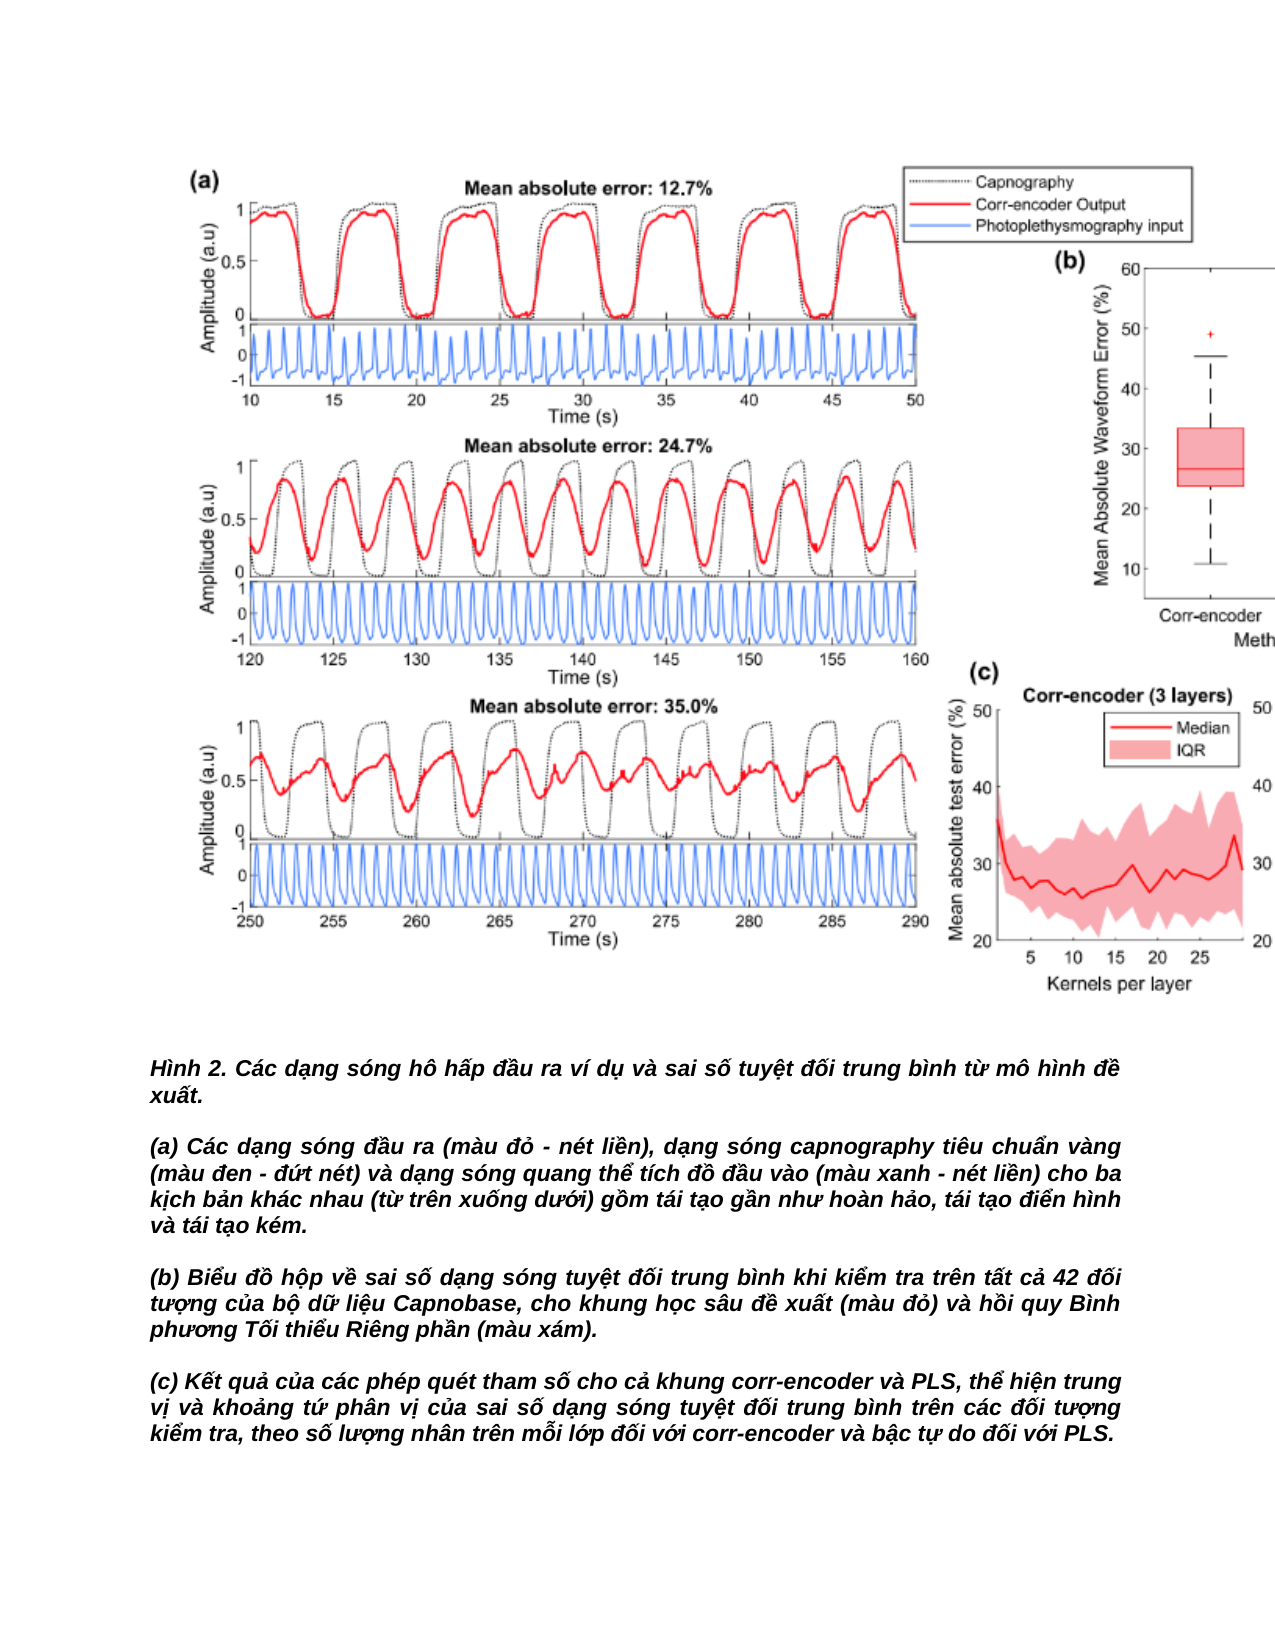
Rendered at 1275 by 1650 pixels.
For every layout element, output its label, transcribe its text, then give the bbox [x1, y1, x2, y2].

text (c) Kết quả của các phép quét tham số cho cả khung corr-encoder và PLS, thể hiện trung vị và khoảng tứ phân vị của sai số dạng sóng tuyệt đối trung bình trên các đối tượng kiểm tra, theo số lượng nhân trên mỗi lớp đối với corr-encoder và bậc tự do đối với PLS. [150, 1368, 1125, 1447]
text Hình 2. Các dạng sóng hô hấp đầu ra ví dụ và sai số tuyệt đối trung bình từ mô hình đề xuất. [150, 1055, 1125, 1108]
text (a) Các dạng sóng đầu ra (màu đỏ - nét liền), dạng sóng capnography tiêu chuẩn vàng (màu đen - đứt nét) và dạng sóng quang thể tích đồ đầu vào (màu xanh - nét liền) cho ba kịch bản khác nhau (từ trên xuống dưới) gồm tái tạo gần như hoàn hảo, tái tạo điển hình và tái tạo kém. [150, 1133, 1125, 1238]
text (b) Biểu đồ hộp về sai số dạng sóng tuyệt đối trung bình khi kiểm tra trên tất cả 42 đối tượng của bộ dữ liệu Capnobase, cho khung học sâu đề xuất (màu đỏ) và hồi quy Bình phương Tối thiểu Riêng phần (màu xám). [150, 1263, 1125, 1343]
picture [150, 150, 1275, 1002]
